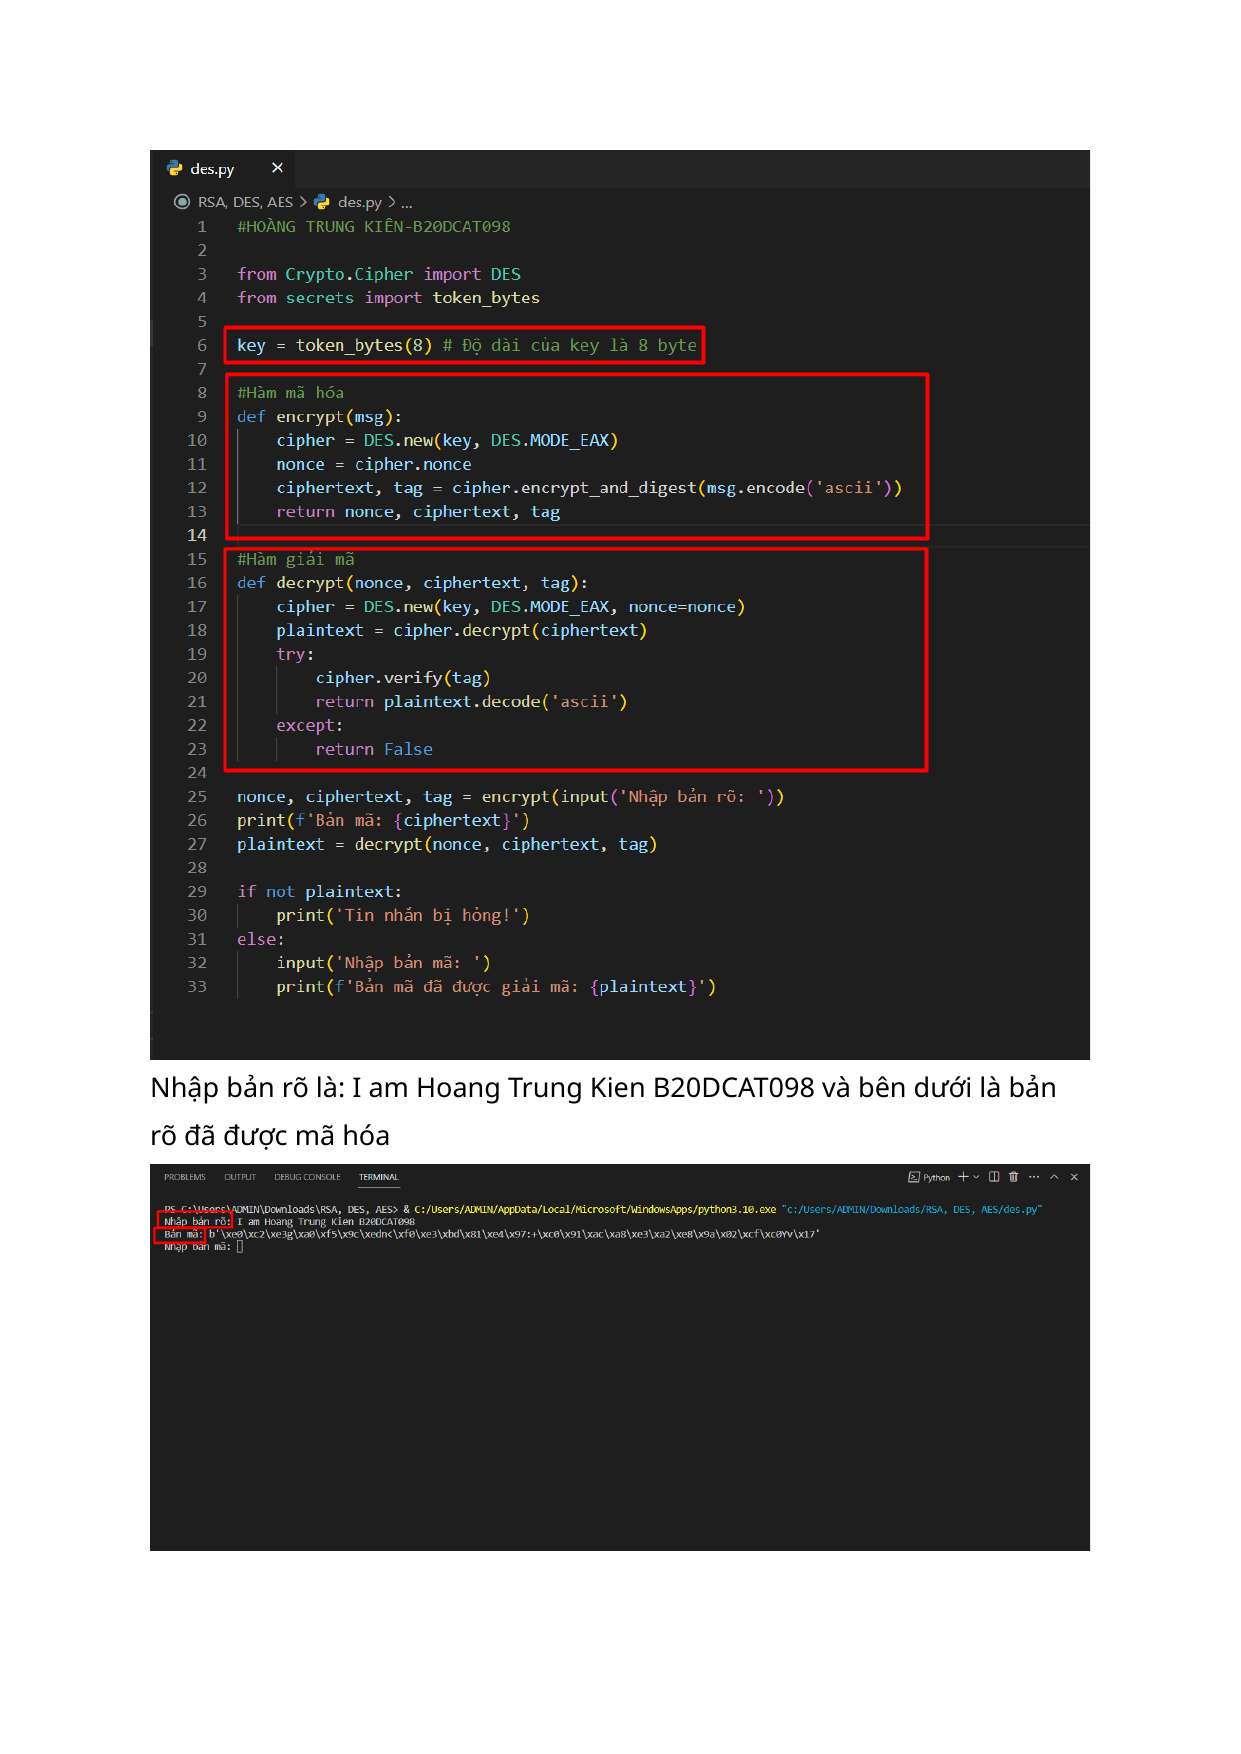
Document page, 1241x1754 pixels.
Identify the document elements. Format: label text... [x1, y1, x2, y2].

picture [150, 150, 1091, 1060]
text Nhập bản rõ là: I am Hoang Trung Kien B20DCAT098 và bên dưới là bản rõ đã được mã hóa [150, 1068, 1090, 1153]
picture [150, 1164, 1091, 1551]
